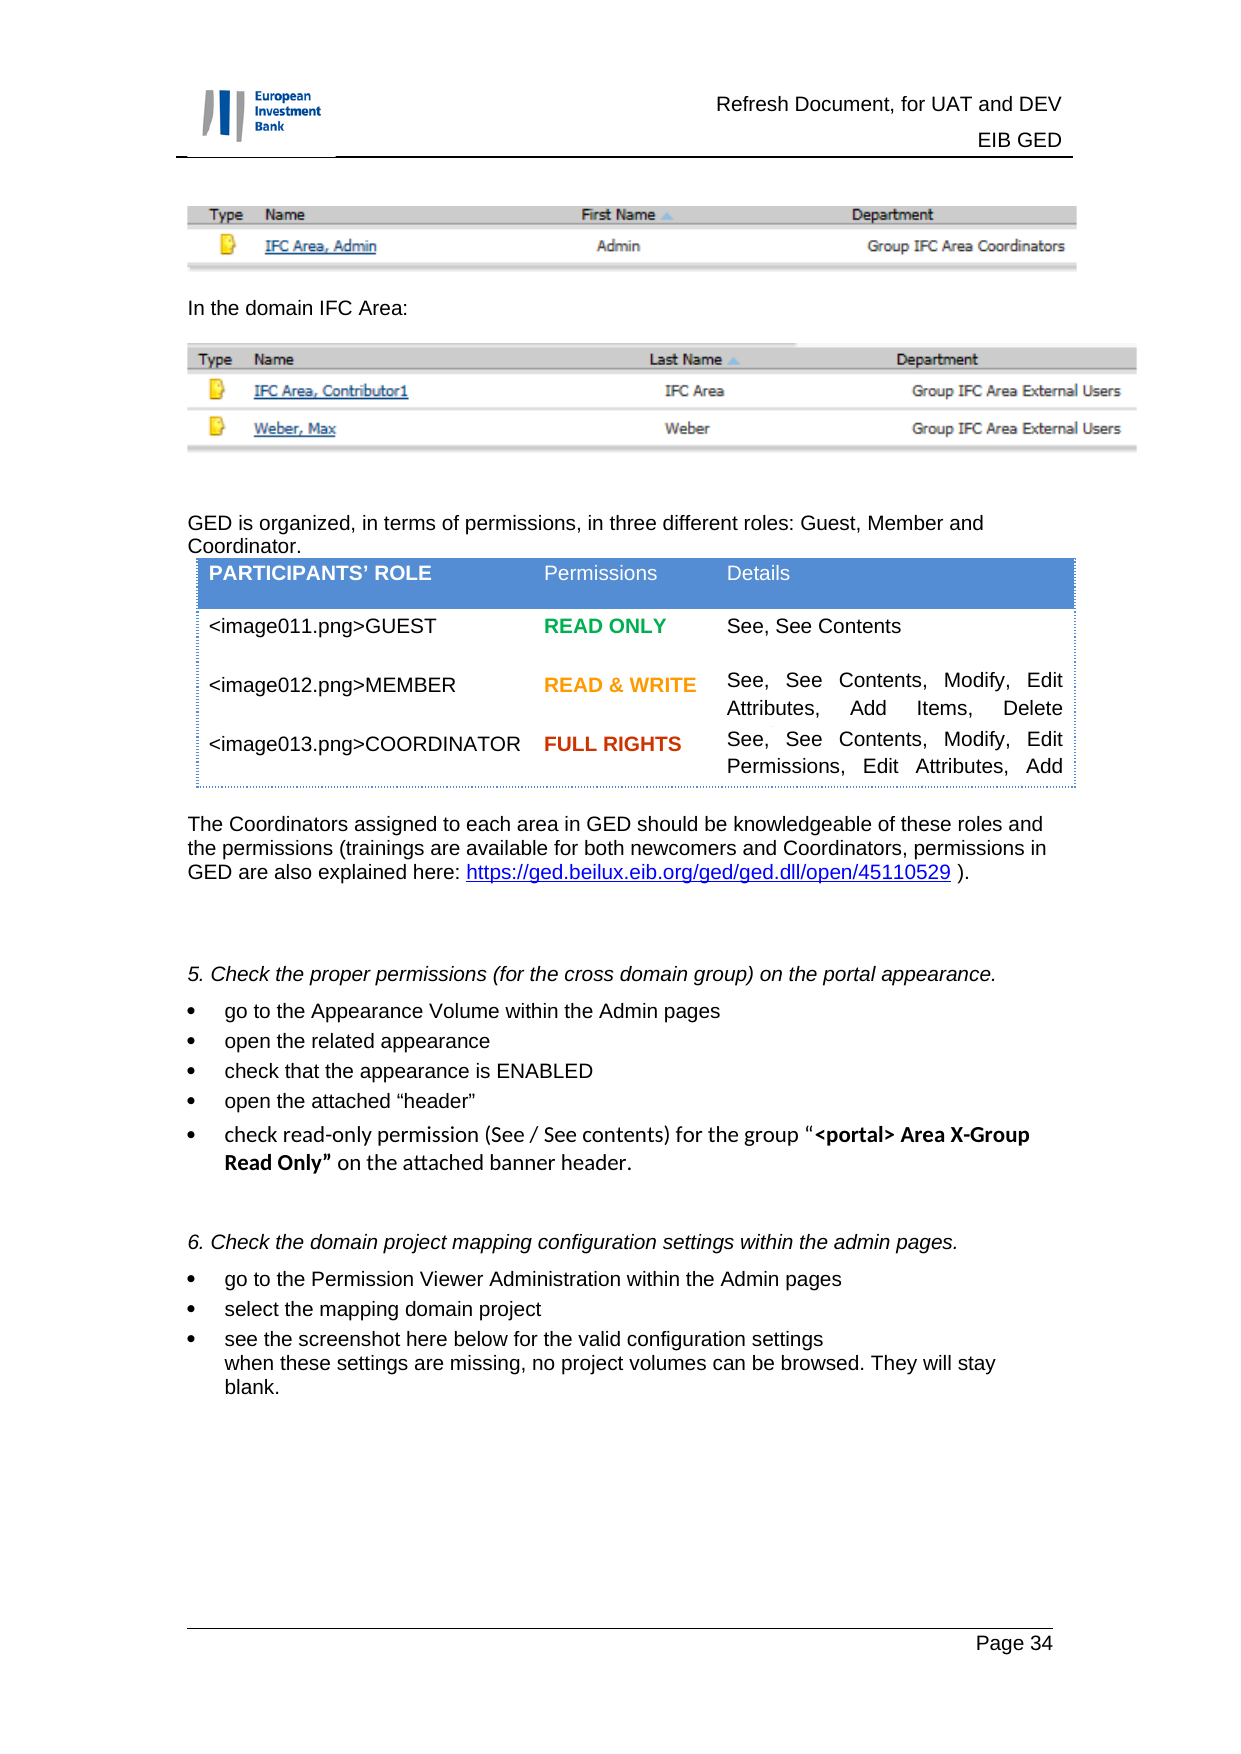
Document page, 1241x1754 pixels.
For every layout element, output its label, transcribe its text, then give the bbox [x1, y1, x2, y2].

picture [187, 75, 336, 157]
table_cell <image013.png>COORDINATOR [198, 727, 533, 786]
table_cell FULL RIGHTS [533, 727, 715, 786]
text 6. Check the domain project mapping configuration settings within the admin pages. [187, 1230, 1053, 1254]
table_cell See, See Contents, Modify, Edit Permissions, Edit Attributes, Add Items, Delete, Delete Versions, Reserve [715, 727, 1074, 786]
text The Coordinators assigned to each area in GED should be knowledgeable of these roles and the permissions (trainings are available for both newcomers and Coordinators, permissions in GED are also explained here: https://ged.beilux.eib.org/ged/ged.dll/open/45110529 ). [187, 812, 1053, 884]
list check read-only permission (See / See contents) for the group “<portal> Area X-Group Read Only” on the attached banner header. [187, 1120, 1053, 1176]
table_header Permissions [533, 558, 715, 609]
list check that the appearance is ENABLED [187, 1059, 1053, 1083]
table_cell READ ONLY [533, 609, 715, 668]
table_header PARTICIPANTS’ ROLE [198, 558, 533, 609]
list go to the Appearance Volume within the Admin pages [187, 998, 1053, 1022]
picture [187, 343, 1137, 453]
table_cell See, See Contents [715, 609, 1074, 668]
table_cell See, See Contents, Modify, Edit Attributes, Add Items, Delete Versions, Reserve [715, 668, 1074, 727]
text In the domain IFC Area: [187, 295, 1053, 319]
text 5. Check the proper permissions (for the cross domain group) on the portal appearance. [187, 962, 1053, 986]
list see the screenshot here below for the valid configuration settings when these settings are missing, no project volumes can be browsed. They will stay blank. [187, 1327, 1053, 1399]
list open the attached “header” [187, 1089, 1053, 1113]
table_header Details [715, 558, 1074, 609]
text GED is organized, in terms of permissions, in three different roles: Guest, Member and Coordinator. [187, 510, 1053, 558]
table_cell READ & WRITE [533, 668, 715, 727]
picture [187, 206, 1077, 272]
table_cell <image012.png>MEMBER [198, 668, 533, 727]
list go to the Permission Viewer Administration within the Admin pages [187, 1266, 1053, 1290]
table_cell <image011.png>GUEST [198, 609, 533, 668]
list open the related appearance [187, 1029, 1053, 1053]
list select the mapping domain project [187, 1297, 1053, 1321]
